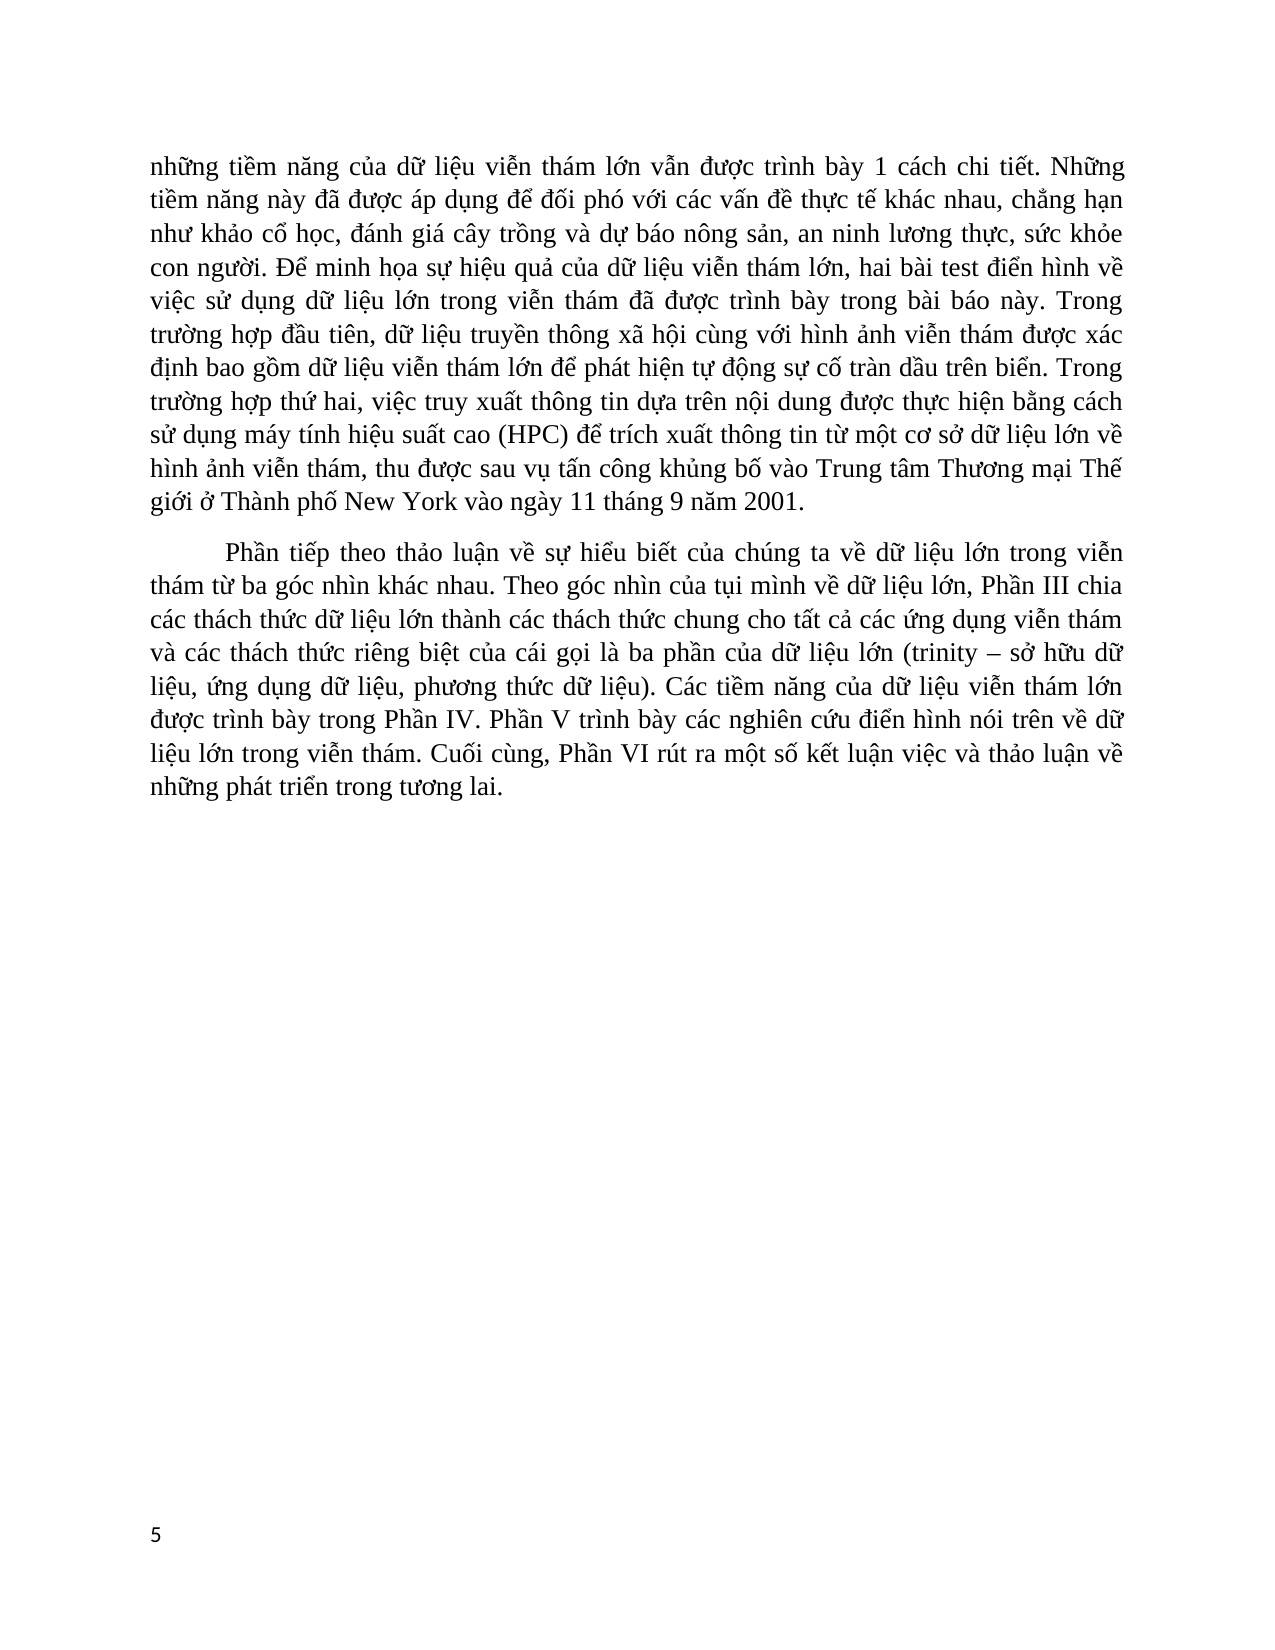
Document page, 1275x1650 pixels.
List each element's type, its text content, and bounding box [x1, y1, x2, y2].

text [150, 150, 1125, 517]
text Phần tiếp theo thảo luận về sự hiểu biết của chúng ta về dữ liệu lớn trong viễn thám từ ba góc nhìn khác nhau. Theo góc nhìn của tụi mình về dữ liệu lớn, Phần III chia các thách thức dữ liệu lớn thành các thách thức chung cho tất cả các ứng dụng viễn thám và các thách thức riêng biệt của cái gọi là ba phần của dữ liệu lớn (trinity – sở hữu dữ liệu, ứng dụng dữ liệu, phương thức dữ liệu). Các tiềm năng của dữ liệu viễn thám lớn được trình bày trong Phần IV. Phần V trình bày các nghiên cứu điển hình nói trên về dữ liệu lớn trong viễn thám. Cuối cùng, Phần VI rút ra một số kết luận việc và thảo luận về những phát triển trong tương lai. [150, 536, 1125, 802]
